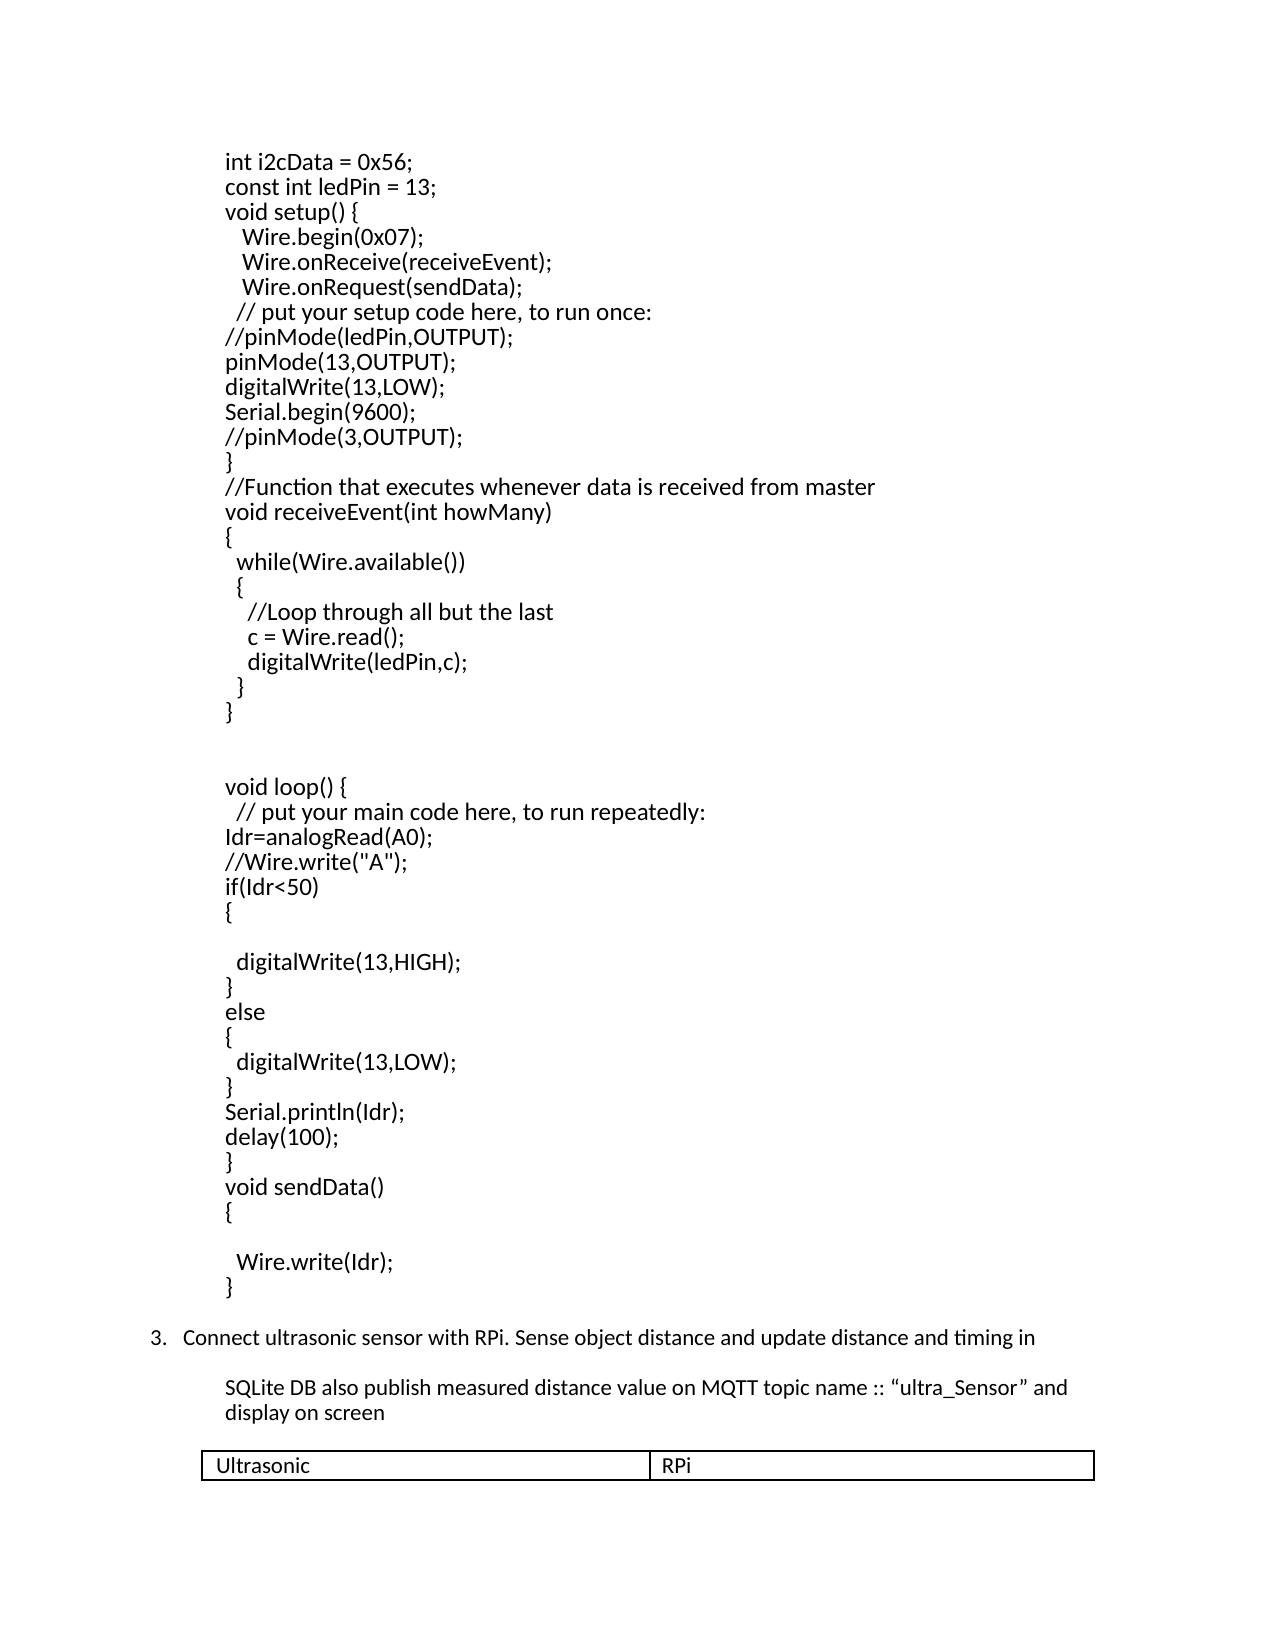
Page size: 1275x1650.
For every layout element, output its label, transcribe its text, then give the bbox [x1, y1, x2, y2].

text Idr=analogRead(A0); [225, 825, 1125, 850]
text void loop() { [225, 775, 1125, 800]
text //Loop through all but the last [225, 600, 1125, 625]
text Wire.onReceive(receiveEvent); [225, 250, 1125, 275]
text const int ledPin = 13; [225, 175, 1125, 200]
text } [225, 700, 1125, 725]
text } [225, 1275, 1125, 1300]
text Serial.begin(9600); [225, 400, 1125, 425]
text //pinMode(3,OUTPUT); [225, 425, 1125, 450]
text //Wire.write("A"); [225, 850, 1125, 875]
text { [225, 525, 1125, 550]
text { [225, 900, 1125, 925]
text SQLite DB also publish measured distance value on MQTT topic name :: “ultra_Sensor” and display on screen [225, 1375, 1094, 1425]
text } [225, 1150, 1125, 1175]
text int i2cData = 0x56; [225, 150, 1125, 175]
table_header RPi [651, 1452, 1093, 1479]
text 3. Connect ultrasonic sensor with RPi. Sense object distance and update distance and timing in [150, 1325, 1125, 1350]
text { [225, 1200, 1125, 1225]
text delay(100); [225, 1125, 1125, 1150]
text //pinMode(ledPin,OUTPUT); [225, 325, 1125, 350]
text Wire.begin(0x07); [225, 225, 1125, 250]
text digitalWrite(13,HIGH); [225, 950, 1125, 975]
text Wire.write(Idr); [225, 1250, 1125, 1275]
text else [225, 1000, 1125, 1025]
text pinMode(13,OUTPUT); [225, 350, 1125, 375]
text Serial.println(Idr); [225, 1100, 1125, 1125]
text { [225, 1025, 1125, 1050]
text } [225, 975, 1125, 1000]
text digitalWrite(ledPin,c); [225, 650, 1125, 675]
text } [225, 450, 1125, 475]
text Wire.onRequest(sendData); [225, 275, 1125, 300]
text // put your setup code here, to run once: [225, 300, 1125, 325]
text { [225, 575, 1125, 600]
text void setup() { [225, 200, 1125, 225]
text void sendData() [225, 1175, 1125, 1200]
text while(Wire.available()) [225, 550, 1125, 575]
text } [225, 1075, 1125, 1100]
text digitalWrite(13,LOW); [225, 1050, 1125, 1075]
text } [225, 675, 1125, 700]
text digitalWrite(13,LOW); [225, 375, 1125, 400]
text // put your main code here, to run repeatedly: [225, 800, 1125, 825]
text c = Wire.read(); [225, 625, 1125, 650]
text //Function that executes whenever data is received from master [225, 475, 1125, 500]
table_header Ultrasonic [203, 1452, 649, 1479]
text if(Idr<50) [225, 875, 1125, 900]
text void receiveEvent(int howMany) [225, 500, 1125, 525]
